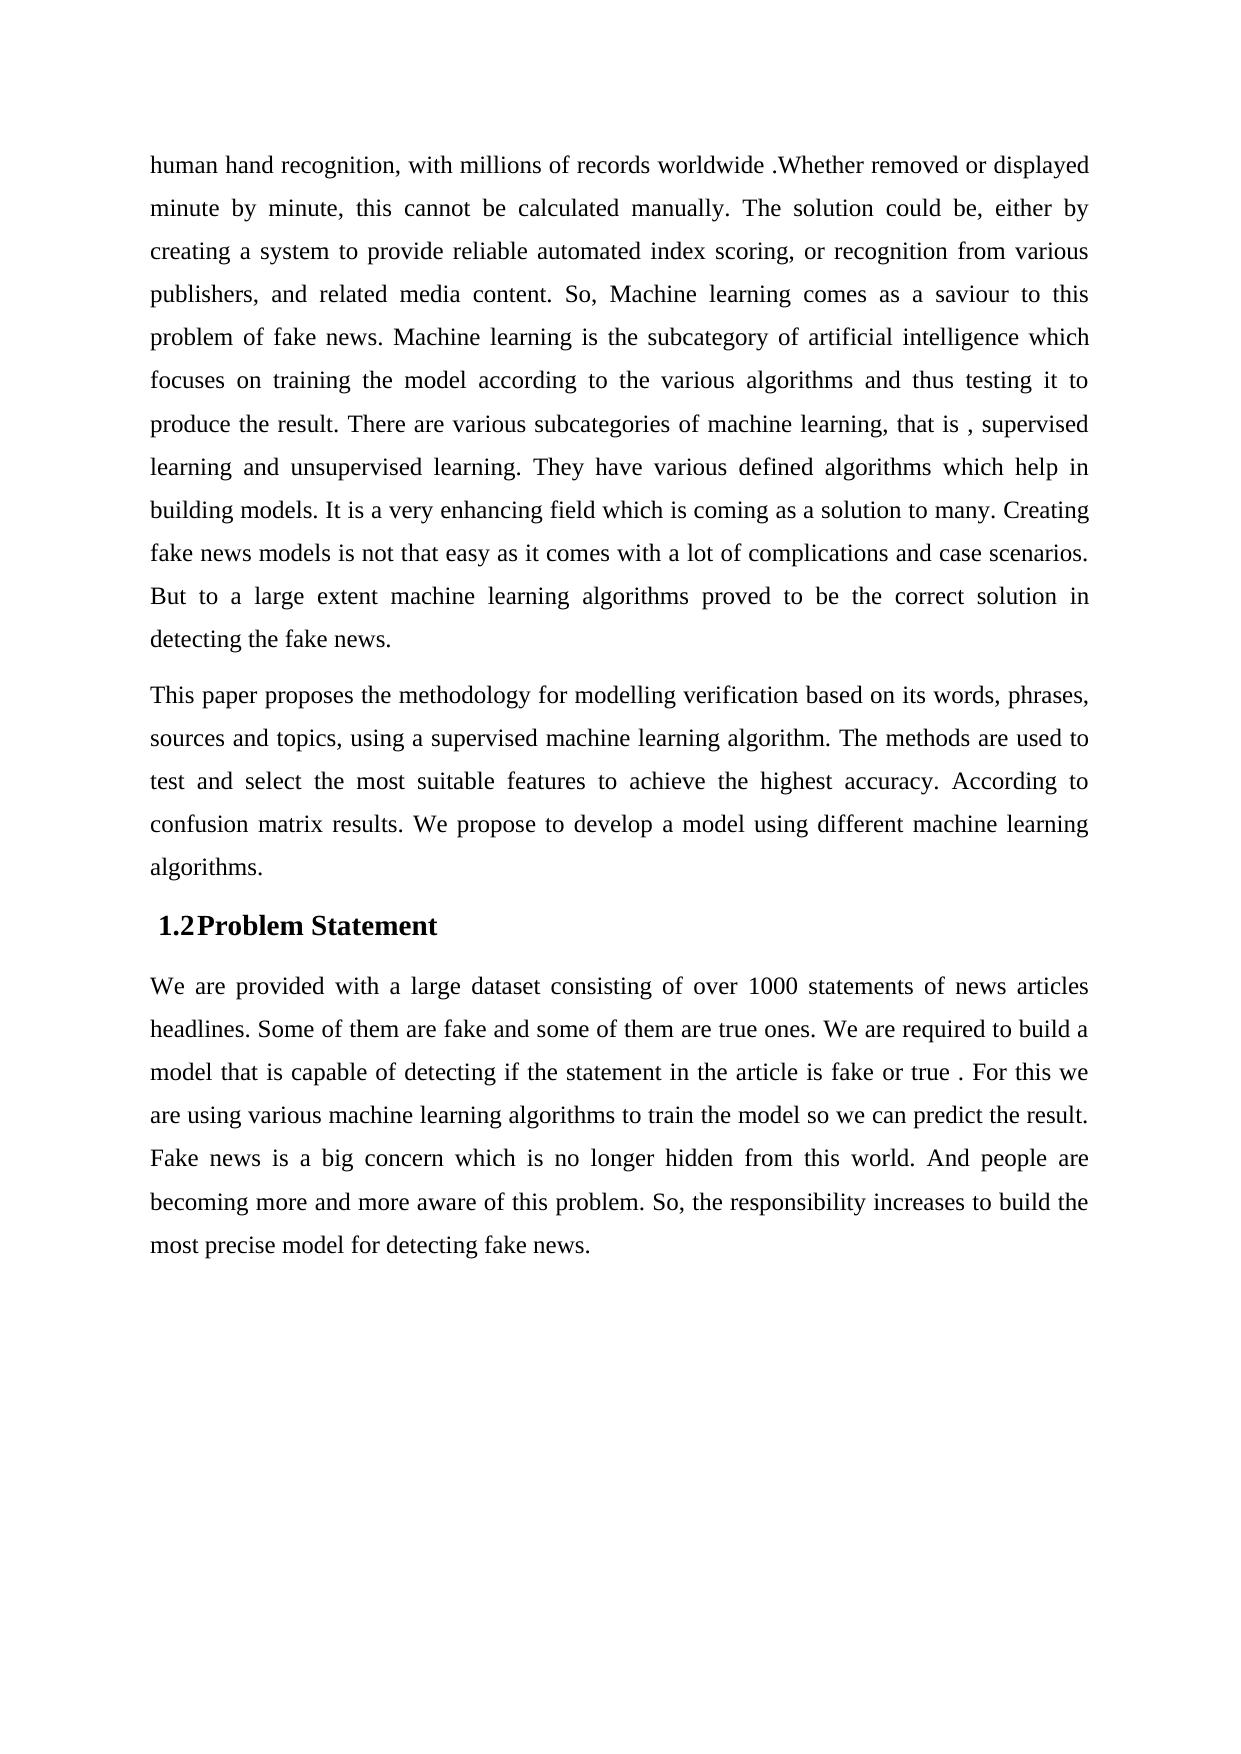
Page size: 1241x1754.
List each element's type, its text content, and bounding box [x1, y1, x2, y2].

list Problem Statement [158, 908, 1090, 942]
text This paper proposes the methodology for modelling verification based on its words, phrases, sources and topics, using a supervised machine learning algorithm. The methods are used to test and select the most suitable features to achieve the highest accuracy. According to confusion matrix results. We propose to develop a model using different machine learning algorithms. [150, 680, 1090, 881]
text We are provided with a large dataset consisting of over 1000 statements of news articles headlines. Some of them are fake and some of them are true ones. We are required to build a model that is capable of detecting if the statement in the article is fake or true . For this we are using various machine learning algorithms to train the model so we can predict the result. Fake news is a big concern which is no longer hidden from this world. And people are becoming more and more aware of this problem. So, the responsibility increases to build the most precise model for detecting fake news. [150, 971, 1090, 1258]
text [150, 150, 1090, 653]
